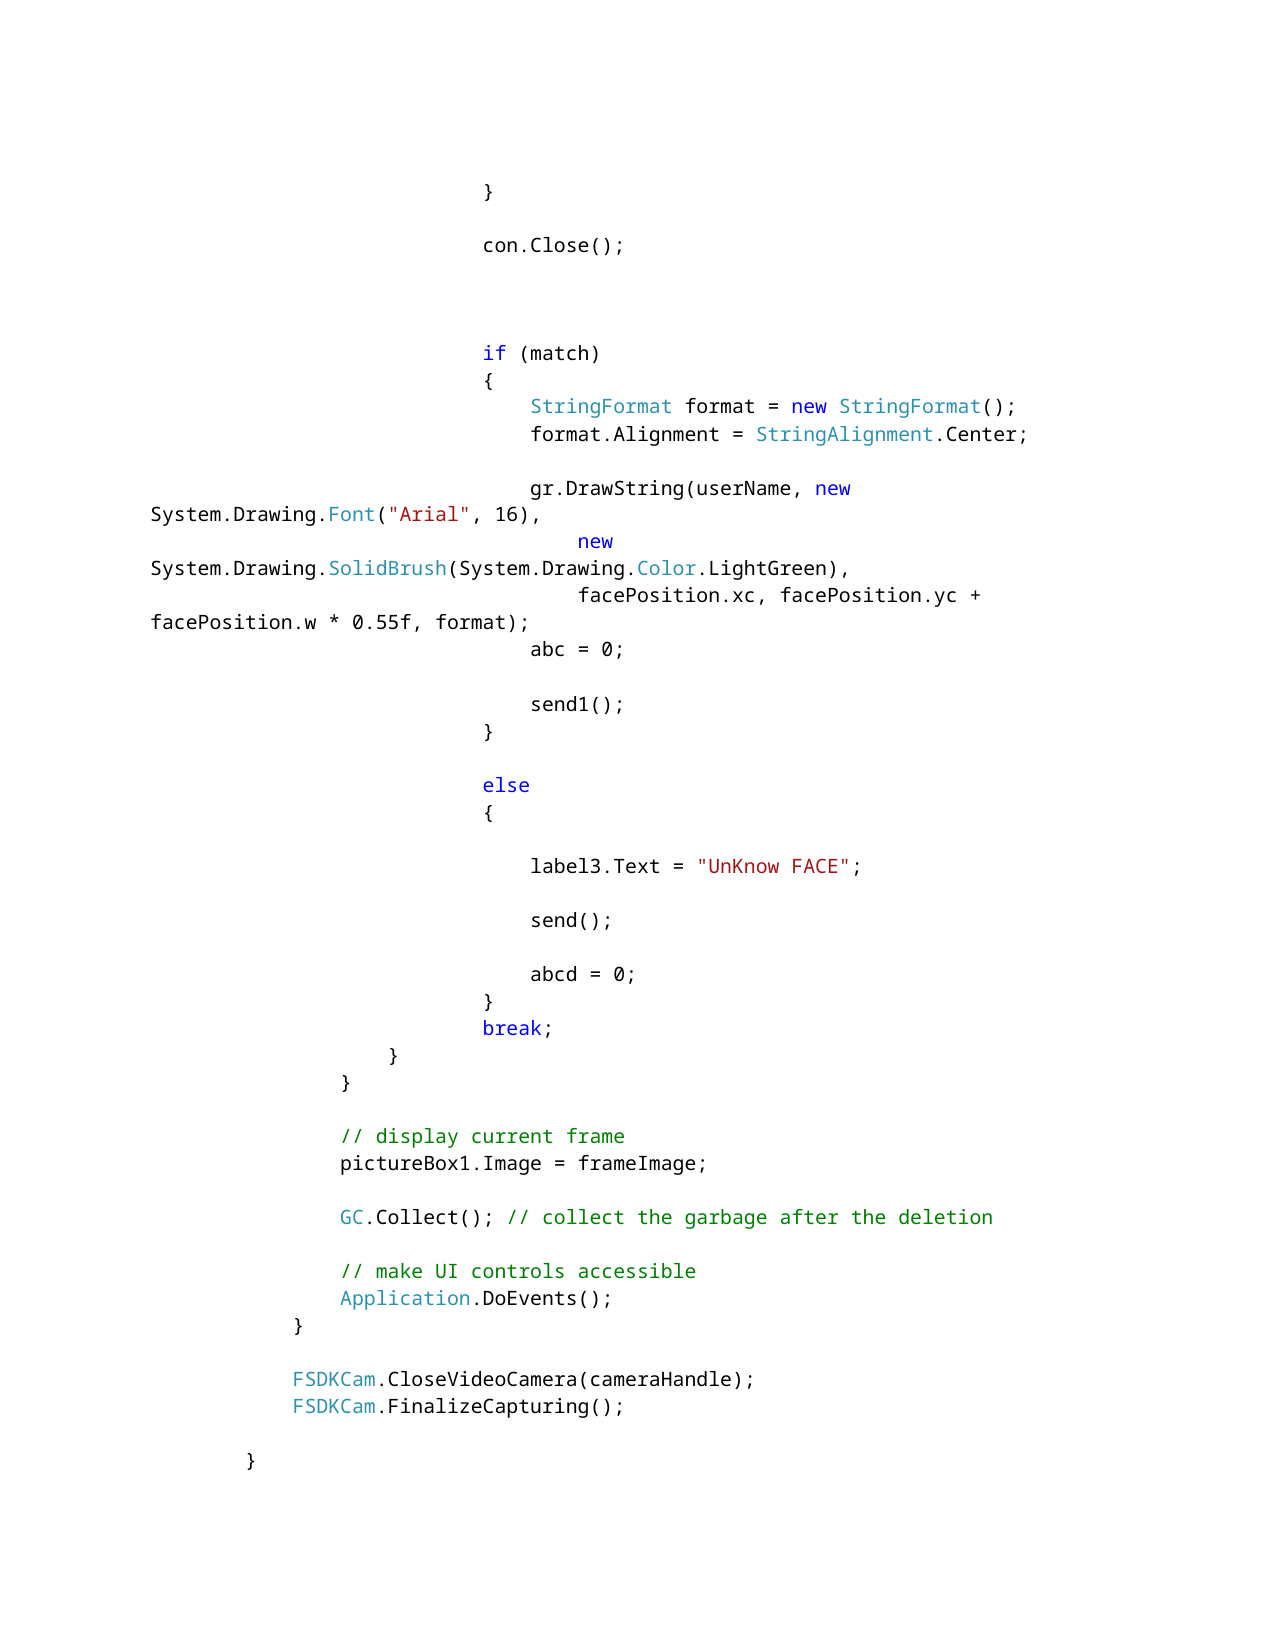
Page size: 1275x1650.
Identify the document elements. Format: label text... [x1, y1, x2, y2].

text } [150, 1068, 1125, 1095]
text format.Alignment = StringAlignment.Center; [150, 420, 1125, 447]
text new System.Drawing.SolidBrush(System.Drawing.Color.LightGreen), [150, 528, 1125, 582]
text } [150, 987, 1125, 1014]
text abc = 0; [150, 636, 1125, 663]
text if (match) [150, 339, 1125, 366]
text } [150, 718, 1125, 744]
text StringFormat format = new StringFormat(); [150, 393, 1125, 420]
text send1(); [150, 691, 1125, 718]
text else [150, 772, 1125, 798]
text } [150, 177, 1125, 204]
text abcd = 0; [150, 960, 1125, 987]
text break; [150, 1014, 1125, 1041]
text con.Close(); [150, 231, 1125, 258]
text FSDKCam.FinalizeCapturing(); [150, 1392, 1125, 1419]
text Application.DoEvents(); [150, 1284, 1125, 1311]
text send(); [150, 906, 1125, 933]
text gr.DrawString(userName, new System.Drawing.Font("Arial", 16), [150, 474, 1125, 528]
text // make UI controls accessible [150, 1257, 1125, 1284]
text } [150, 1041, 1125, 1068]
text { [150, 366, 1125, 393]
text facePosition.xc, facePosition.yc + facePosition.w * 0.55f, format); [150, 582, 1125, 636]
text FSDKCam.CloseVideoCamera(cameraHandle); [150, 1365, 1125, 1392]
text label3.Text = "UnKnow FACE"; [150, 852, 1125, 879]
text pictureBox1.Image = frameImage; [150, 1149, 1125, 1176]
text // display current frame [150, 1122, 1125, 1149]
text } [150, 1311, 1125, 1338]
text } [150, 1446, 1125, 1473]
text { [150, 798, 1125, 826]
text GC.Collect(); // collect the garbage after the deletion [150, 1203, 1125, 1230]
